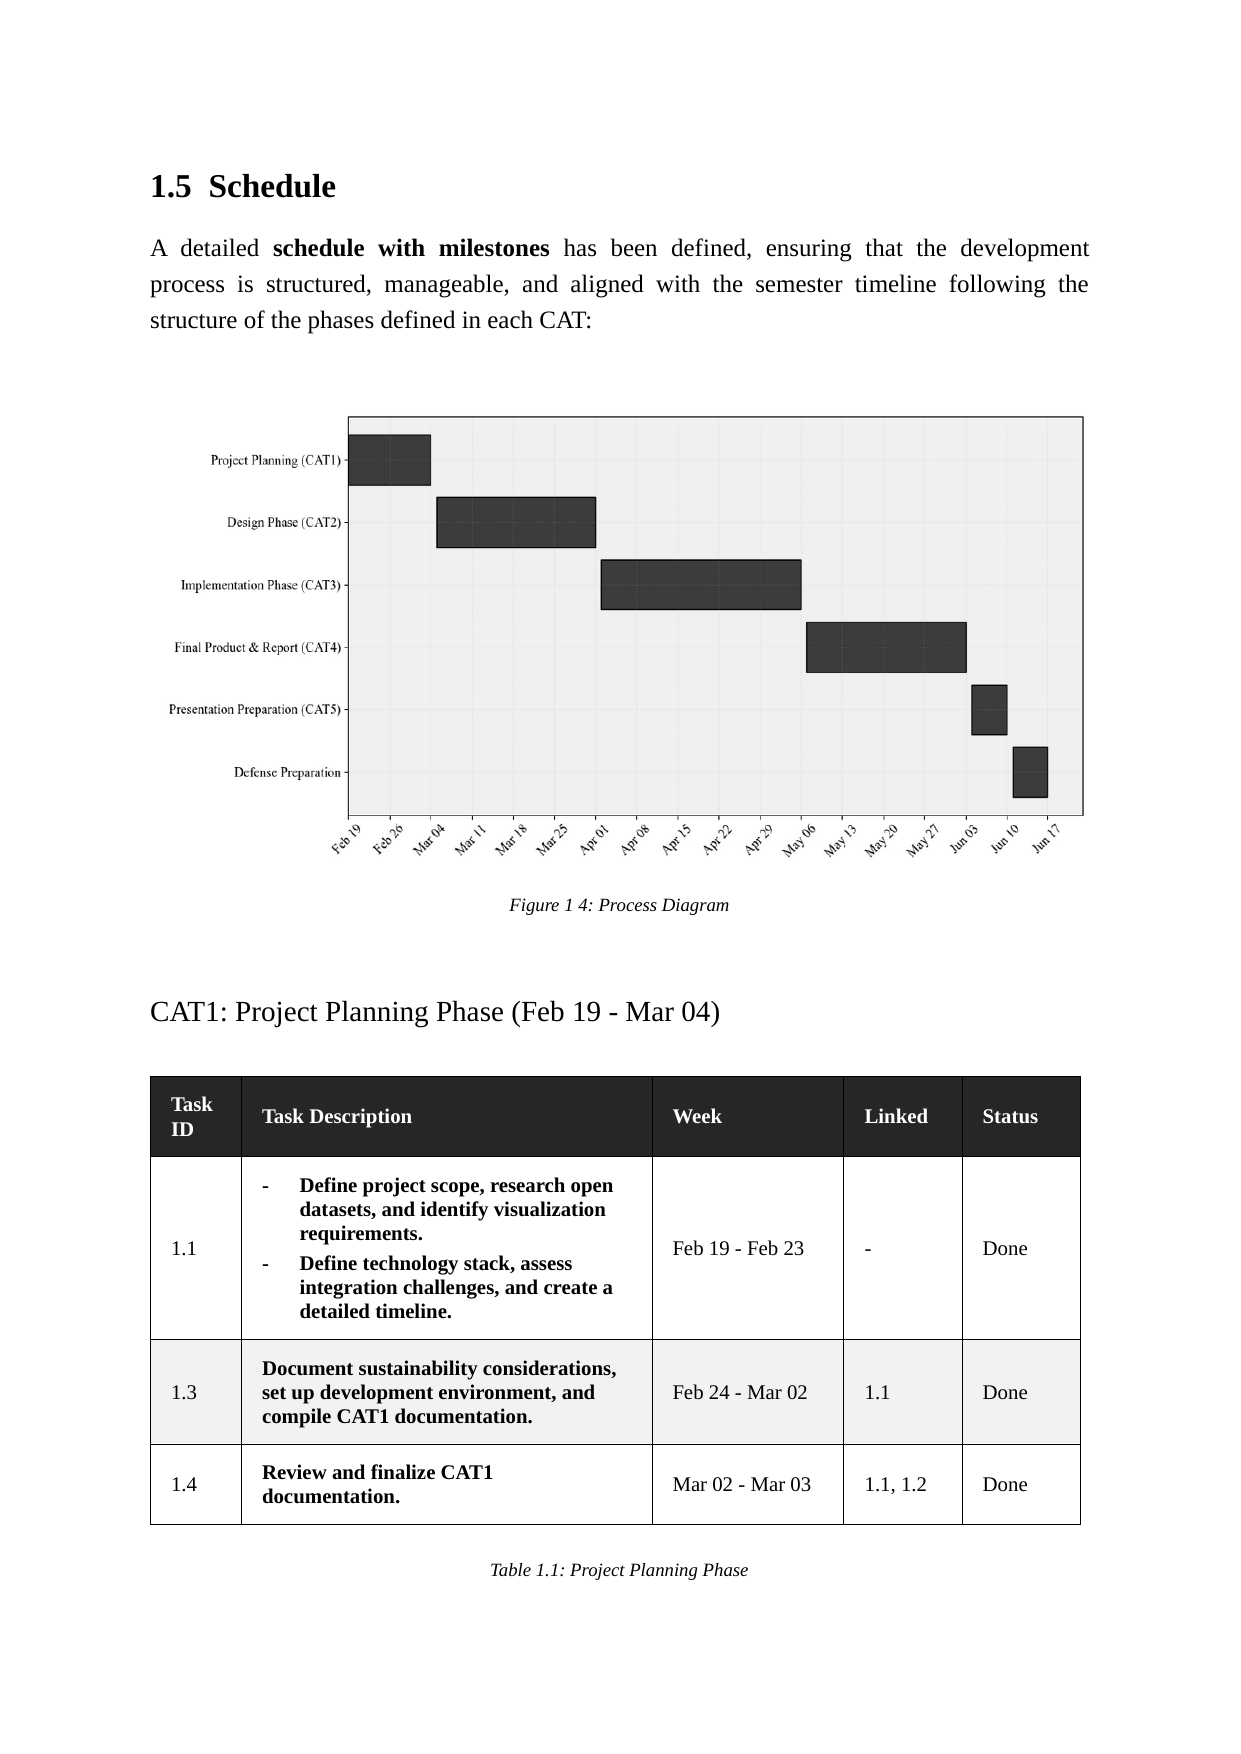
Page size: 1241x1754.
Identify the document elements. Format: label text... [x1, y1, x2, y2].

table_cell Feb 19 - Feb 23 [653, 1157, 843, 1339]
table_cell Done [963, 1157, 1080, 1339]
table_cell Feb 24 - Mar 02 [653, 1340, 843, 1443]
table_cell Mar 02 - Mar 03 [653, 1445, 843, 1524]
table_cell Define project scope, research open datasets, and identify visualization requirements. Define technology stack, assess integration challenges, and create a detailed timeline. [242, 1157, 652, 1339]
table_cell 1.4 [151, 1445, 241, 1524]
text 1.5 Schedule [150, 167, 1090, 205]
table_header Status [963, 1077, 1080, 1156]
table_header Task ID [151, 1077, 241, 1156]
table_cell - [844, 1157, 962, 1339]
text Figure 1 4: Process Diagram [150, 894, 1090, 915]
table_header Week [653, 1077, 843, 1156]
text CAT1: Project Planning Phase (Feb 19 - Mar 04) [150, 994, 1090, 1028]
table_cell Done [963, 1340, 1080, 1443]
text Table 1.1: Project Planning Phase [150, 1559, 1090, 1581]
table_cell 1.1 [151, 1157, 241, 1339]
text A detailed schedule with milestones has been defined, ensuring that the development process is structured, manageable, and aligned with the semester timeline following the structure of the phases defined in each CAT: [150, 233, 1090, 334]
table_cell Done [963, 1445, 1080, 1524]
table_header Linked [844, 1077, 962, 1156]
table_cell Document sustainability considerations, set up development environment, and compile CAT1 documentation. [242, 1340, 652, 1443]
table_cell 1.3 [151, 1340, 241, 1443]
table_cell 1.1 [844, 1340, 962, 1443]
picture [150, 410, 1091, 870]
table_header Task Description [242, 1077, 652, 1156]
table_cell Review and finalize CAT1 documentation. [242, 1445, 652, 1524]
table_cell 1.1, 1.2 [844, 1445, 962, 1524]
